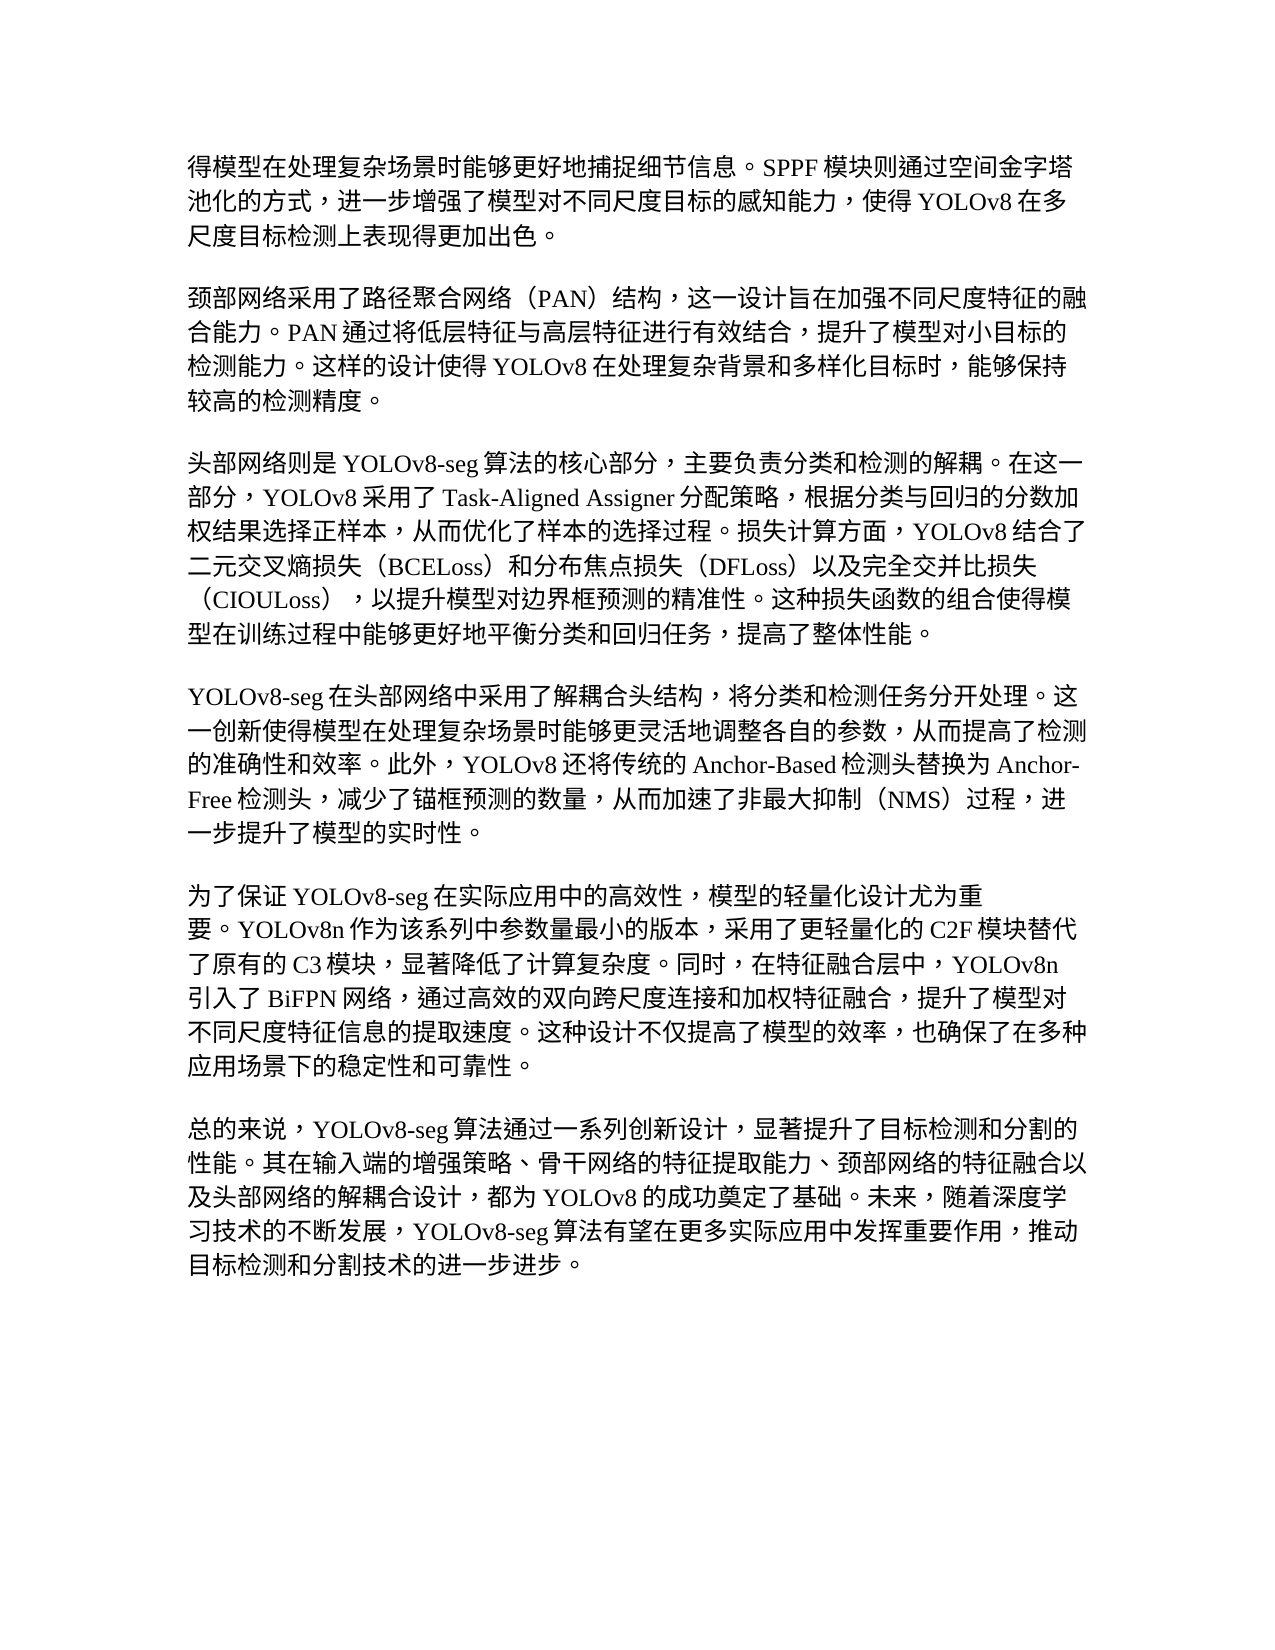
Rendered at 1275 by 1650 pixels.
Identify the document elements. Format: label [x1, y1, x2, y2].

text [187, 150, 1087, 1282]
